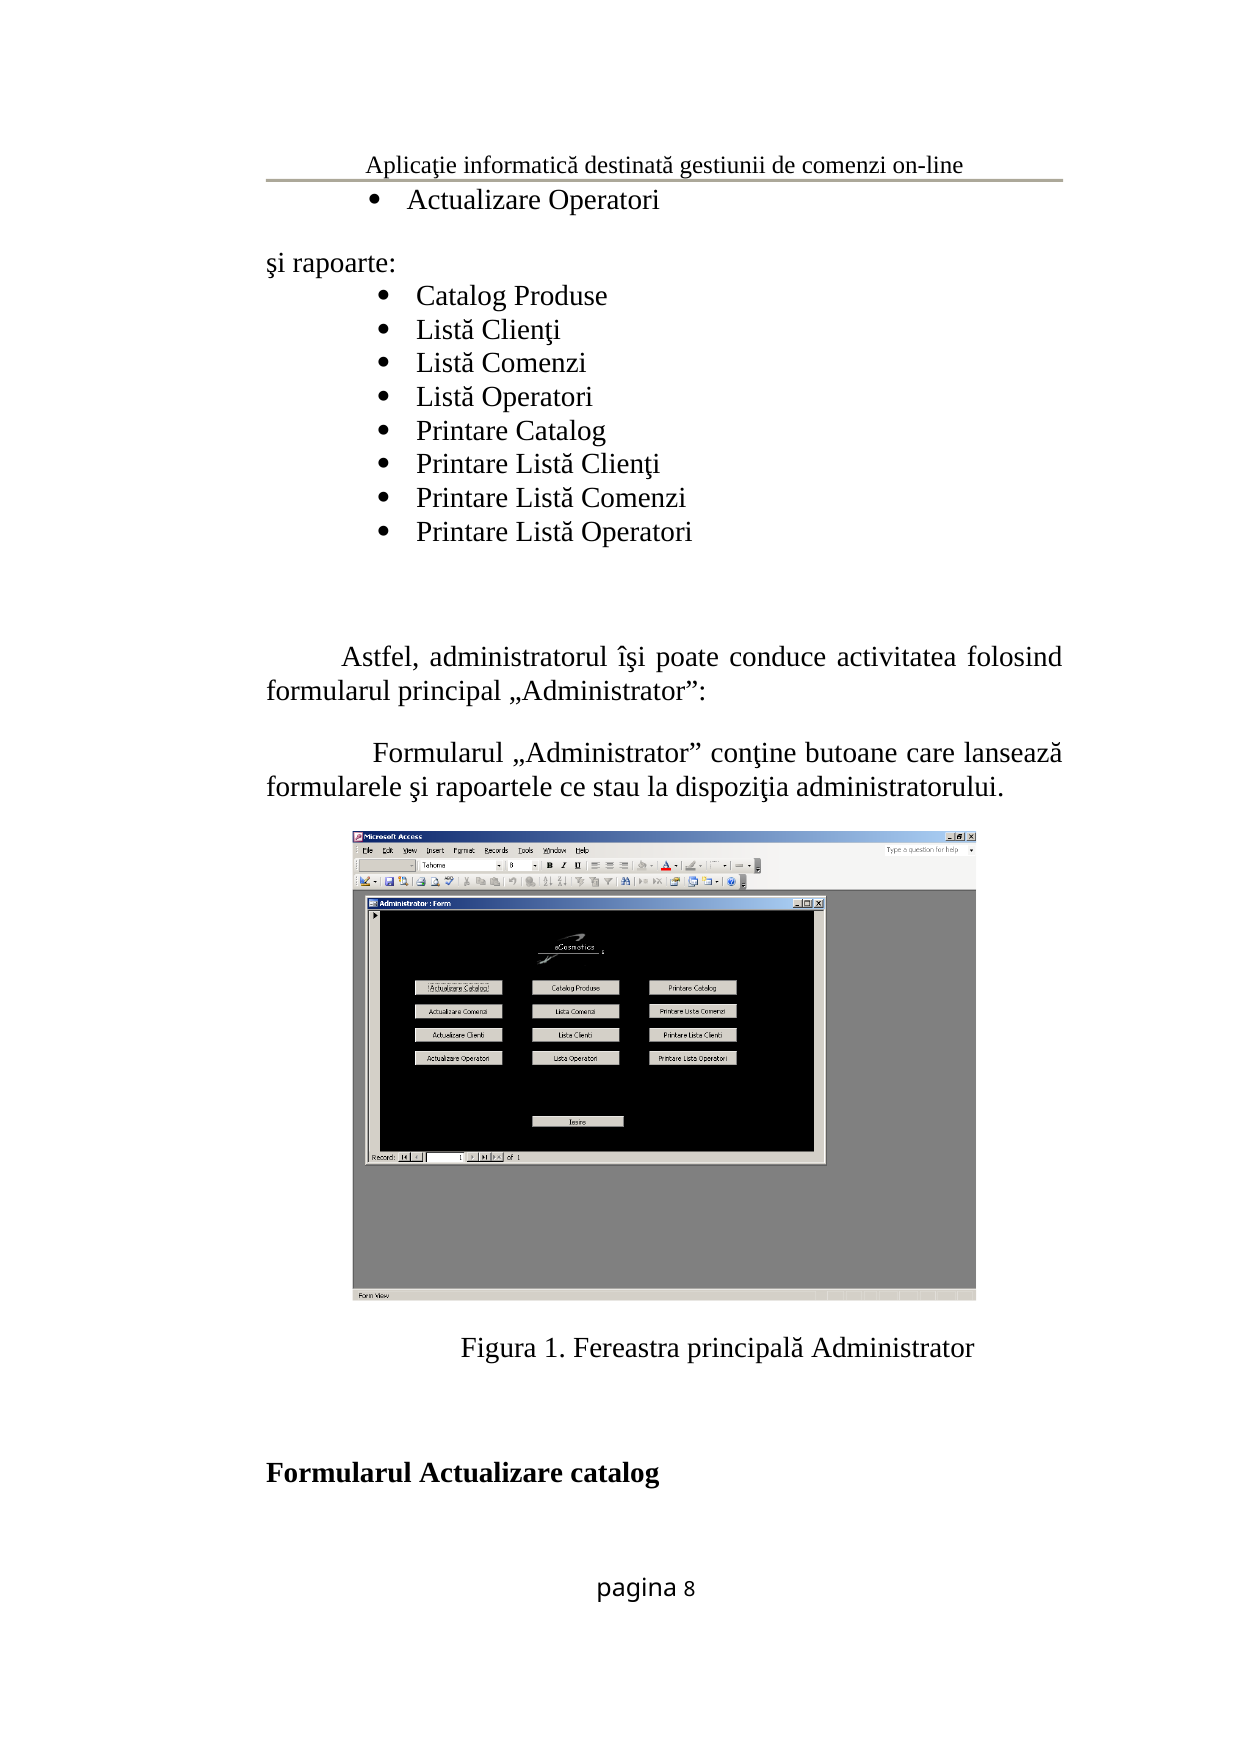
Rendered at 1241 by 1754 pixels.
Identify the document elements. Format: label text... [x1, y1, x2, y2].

list Printare Listă Operatori [378, 514, 1063, 547]
list Actualizare Operatori [369, 182, 1063, 216]
list Printare Catalog [378, 413, 1063, 447]
list Listă Operatori [378, 379, 1063, 413]
list Catalog Produse [378, 278, 1063, 312]
text Formularul Actualizare catalog [266, 1455, 1063, 1489]
text Formularul „Administrator” conţine butoane care lansează formularele şi rapoartele ce stau la dispoziţia administratorului. [266, 736, 1063, 803]
text şi rapoarte: [266, 245, 1063, 278]
text Astfel, administratorul îşi poate conduce activitatea folosind formularul principal „Administrator”: [266, 639, 1063, 706]
list Printare Listă Comenzi [378, 480, 1063, 514]
list Printare Listă Clienţi [378, 447, 1063, 480]
list Listă Comenzi [378, 346, 1063, 379]
list Listă Clienţi [378, 312, 1063, 346]
text Figura 1. Fereastra principală Administrator [266, 1330, 1063, 1363]
picture [352, 831, 977, 1301]
